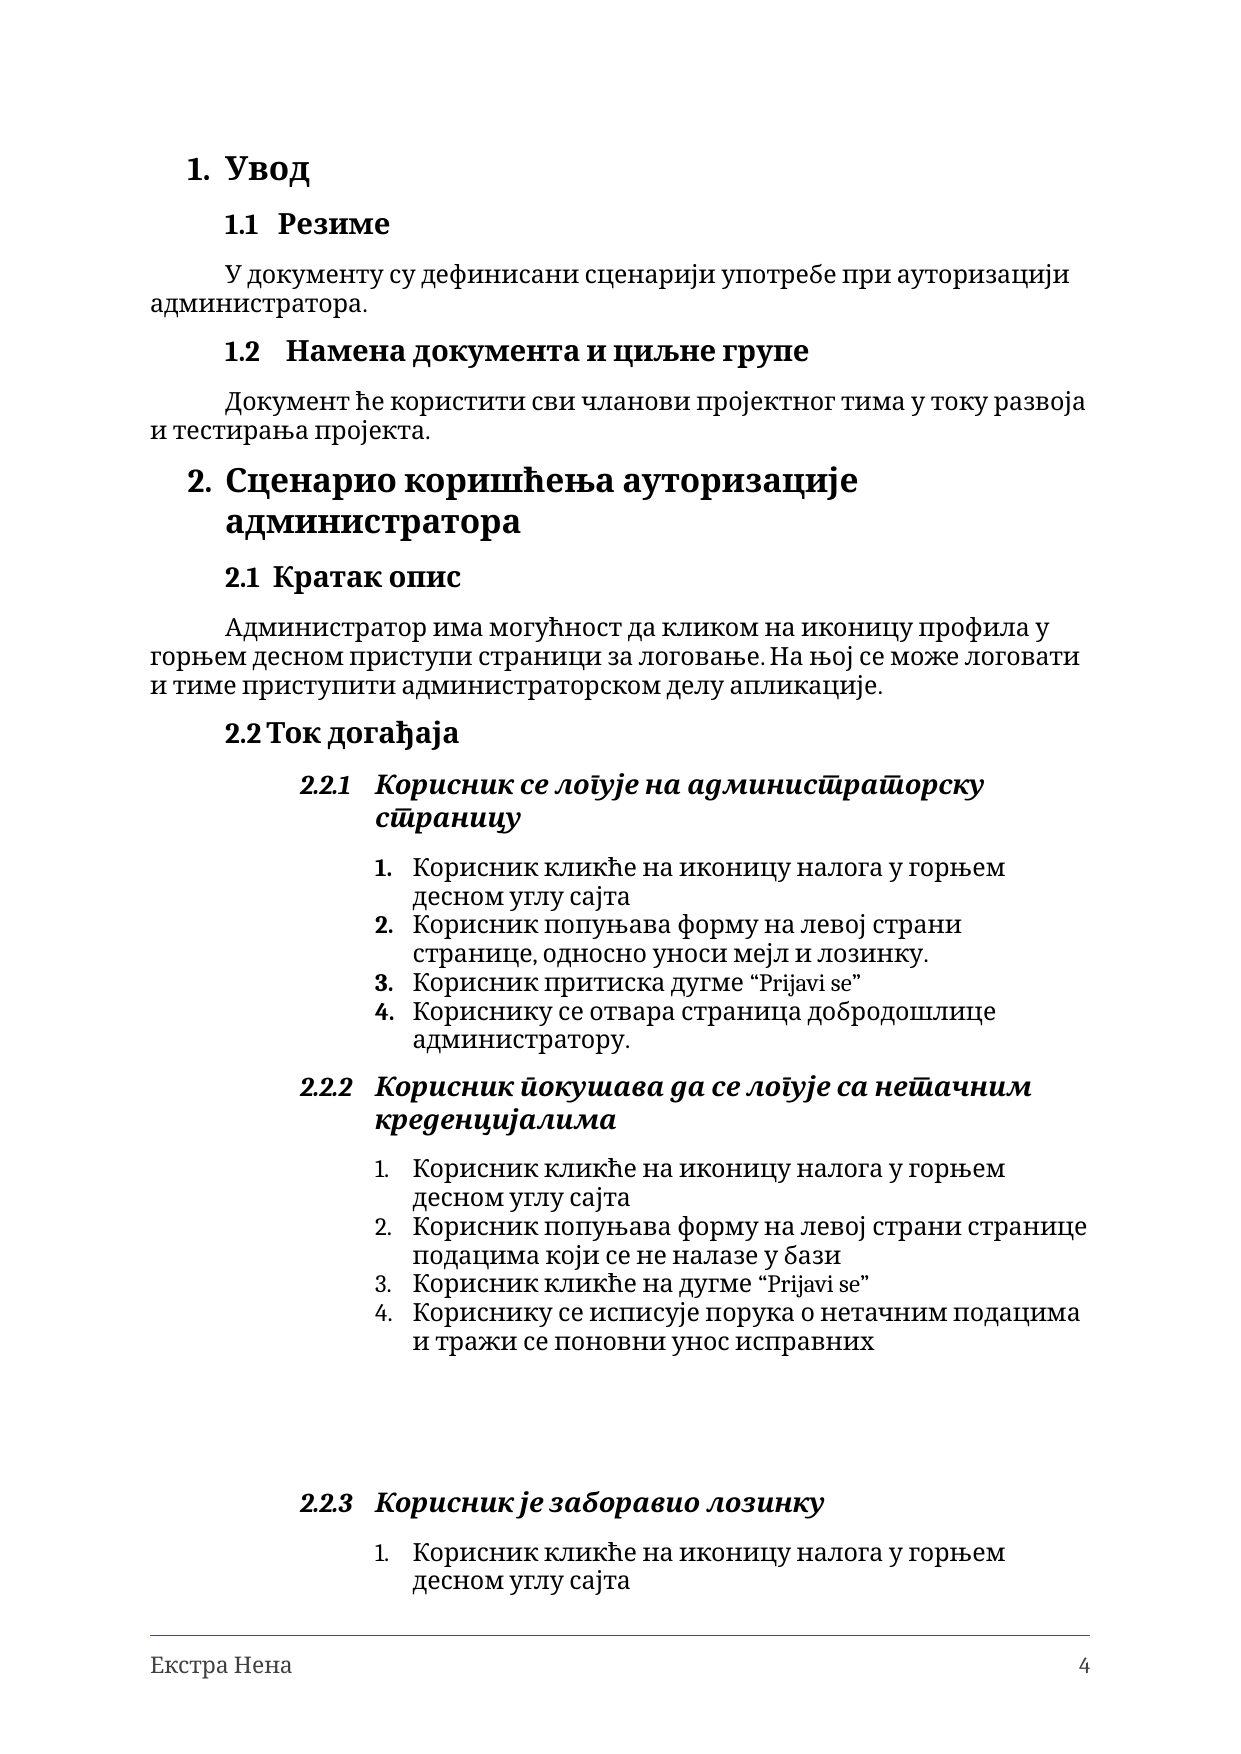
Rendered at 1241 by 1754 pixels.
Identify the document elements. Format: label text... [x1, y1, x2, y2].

list Корисник притиска дугме “Prijavi se” [375, 969, 1090, 997]
text Сценарио коришћења ауторизације администратора [187, 462, 1090, 542]
list Корисник попуњава форму на левој страни странице, односно уноси мејл и лозинку. [375, 911, 1090, 969]
text 1.1 Резиме [150, 208, 1090, 242]
list Корисник кликће на дугме “Prijavi se” [375, 1270, 1090, 1299]
list Корисник се логује на администраторску страницу [300, 770, 1090, 834]
list Корисник покушава да се логује са нетачним креденцијалима [300, 1072, 1090, 1136]
list Корисник кликће на иконицу налога у горњем десном углу сајта [375, 1538, 1090, 1596]
text Администратор има могућност да кликом на иконицу профила у горњем десном приступи страници за логовање. На њој се може логовати и тиме приступити администраторском делу апликације. [150, 614, 1090, 700]
list Корисник кликће на иконицу налога у горњем десном углу сајта [375, 854, 1090, 911]
list Корисник попуњава форму на левој страни странице подацима који се не налазе у бази [375, 1213, 1090, 1270]
list Кориснику се исписује порука о нетачним подацима и тражи се поновни унос исправних [375, 1299, 1090, 1357]
text 2.1 Кратак опис [150, 561, 1090, 595]
list Корисник је заборавио лозинку [300, 1488, 1090, 1519]
text 1.2 Намена документа и циљне групе [150, 335, 1090, 368]
list Кориснику се отвара страница добродошлице администратору. [375, 997, 1090, 1055]
text Увод [187, 150, 1090, 188]
list Ток догађаја [225, 717, 1090, 751]
text У документу су дефинисани сценарији употребе при ауторизацији администратора. [150, 261, 1090, 318]
text Документ ће користити сви чланови пројектног тима у току развоја и тестирања пројекта. [150, 388, 1090, 445]
list Корисник кликће на иконицу налога у горњем десном углу сајта [375, 1155, 1090, 1213]
